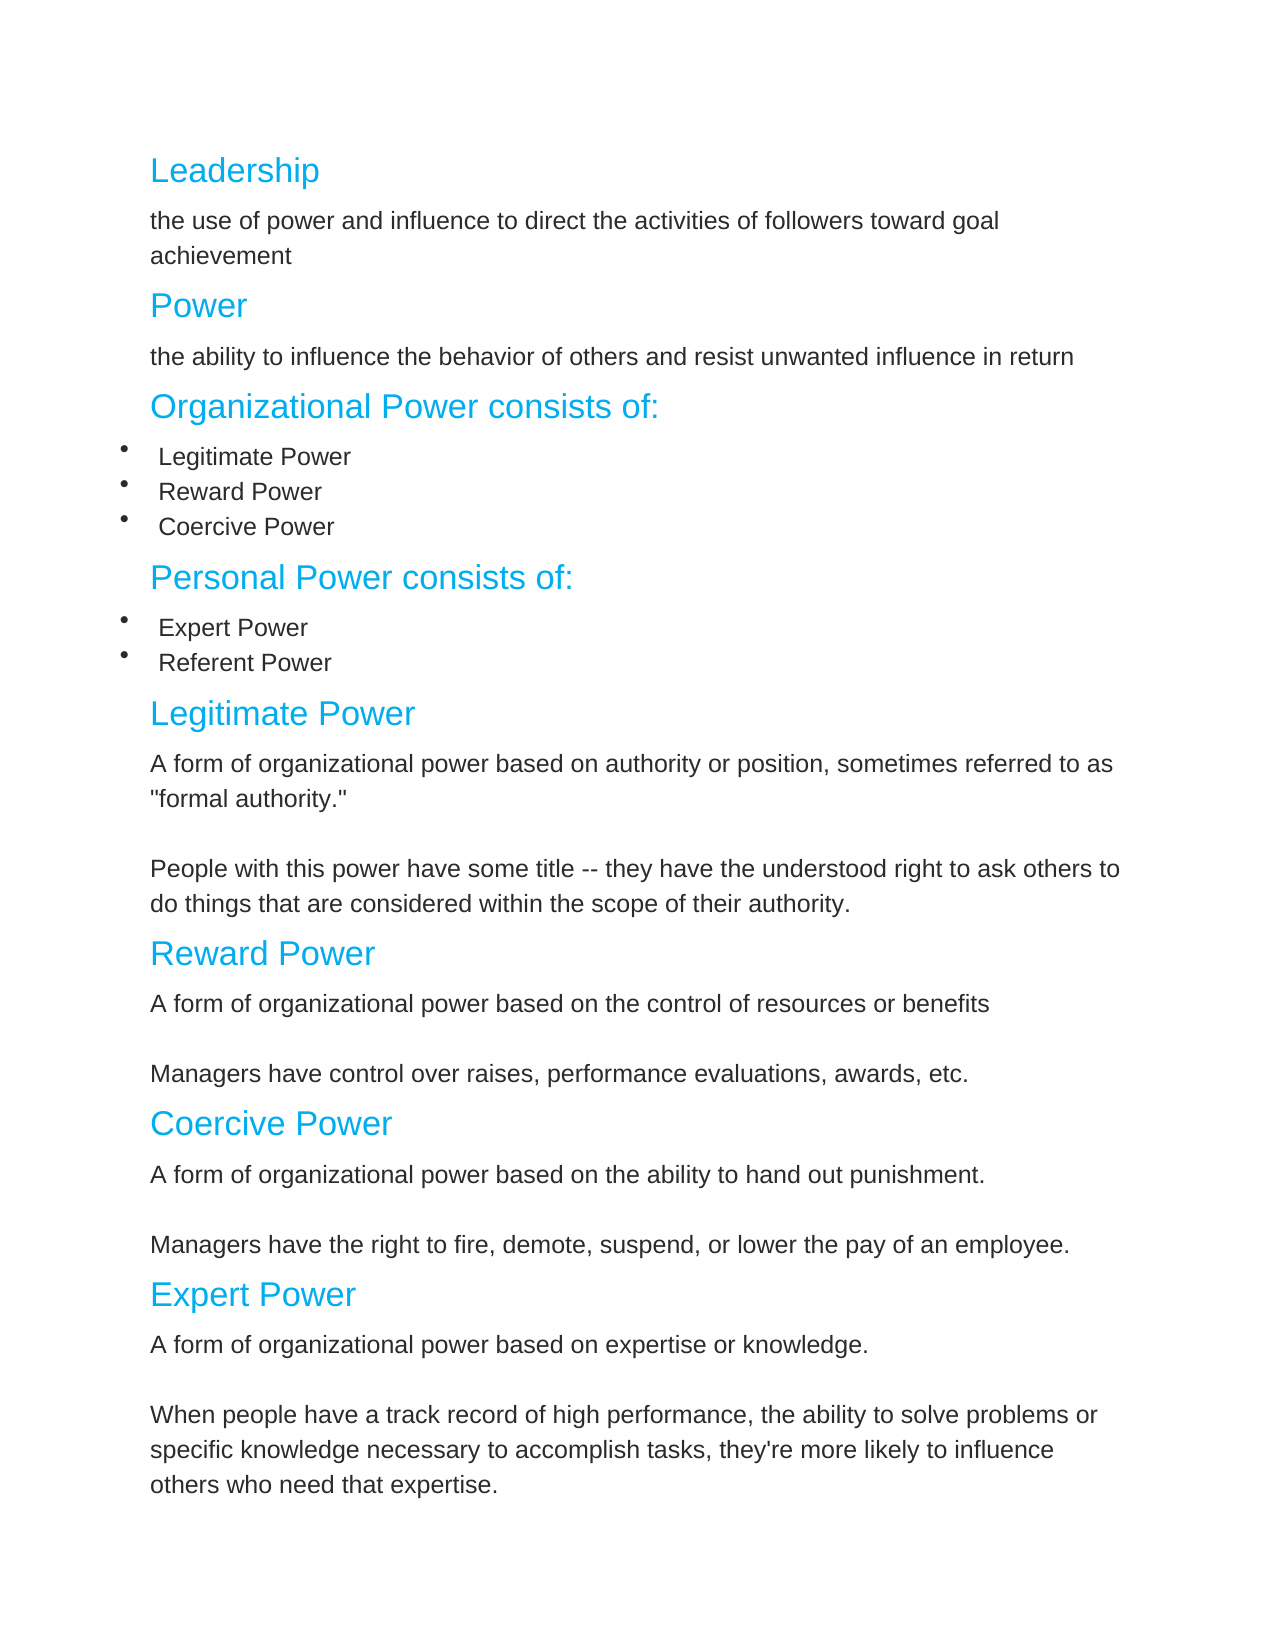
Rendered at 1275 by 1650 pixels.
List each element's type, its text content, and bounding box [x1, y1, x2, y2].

text Legitimate Power [150, 693, 1125, 732]
text Managers have control over raises, performance evaluations, awards, etc. [150, 1053, 1125, 1088]
text A form of organizational power based on the ability to hand out punishment. [150, 1153, 1125, 1188]
text the ability to influence the behavior of others and resist unwanted influence in return [150, 335, 1125, 370]
text People with this power have some title -- they have the understood right to ask others to do things that are considered within the scope of their authority. [150, 847, 1125, 917]
text When people have a track record of high performance, the ability to solve problems or specific knowledge necessary to accomplish tasks, they're more likely to influence others who need that expertise. [150, 1394, 1125, 1499]
list Reward Power [121, 471, 1125, 506]
text Coercive Power [150, 1103, 1125, 1143]
list Referent Power [121, 642, 1125, 677]
text Personal Power consists of: [150, 557, 1125, 597]
list Legitimate Power [121, 436, 1125, 471]
text Expert Power [150, 1274, 1125, 1313]
text A form of organizational power based on authority or position, sometimes referred to as "formal authority." [150, 742, 1125, 812]
text Power [150, 285, 1125, 325]
text Managers have the right to fire, demote, suspend, or lower the pay of an employee. [150, 1223, 1125, 1258]
text A form of organizational power based on expertise or knowledge. [150, 1324, 1125, 1359]
text Leadership [150, 150, 1125, 189]
text the use of power and influence to direct the activities of followers toward goal achievement [150, 200, 1125, 270]
list Coercive Power [121, 506, 1125, 541]
text Reward Power [150, 933, 1125, 973]
list Expert Power [121, 607, 1125, 642]
text A form of organizational power based on the control of resources or benefits [150, 983, 1125, 1018]
text Organizational Power consists of: [150, 386, 1125, 425]
